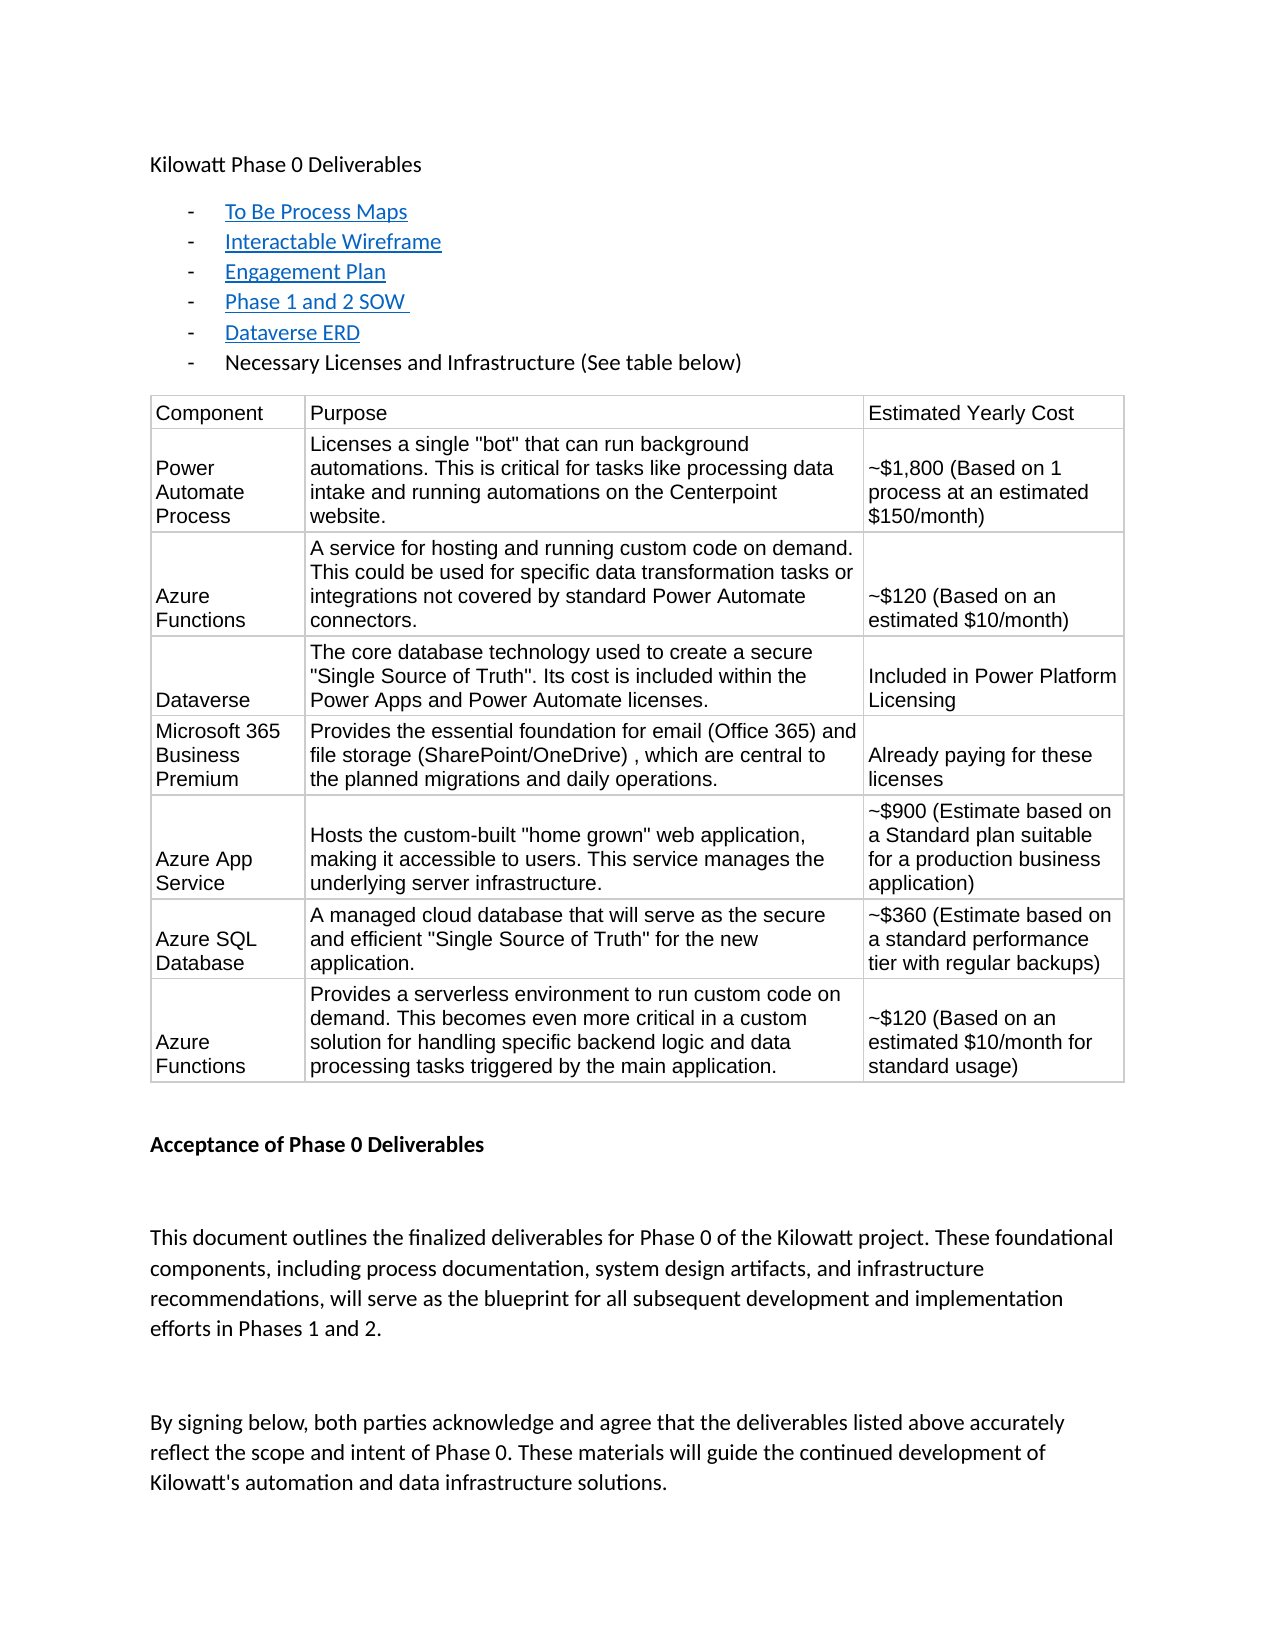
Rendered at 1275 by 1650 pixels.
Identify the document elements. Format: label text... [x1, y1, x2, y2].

table_header Estimated Yearly Cost [864, 396, 1123, 428]
table_cell ~$360 (Estimate based on a standard performance tier with regular backups) [864, 900, 1123, 978]
table_cell ~$1,800 (Based on 1 process at an estimated $150/month) [864, 429, 1123, 531]
table_cell Power Automate Process [152, 429, 304, 531]
table_cell Azure Functions [152, 533, 304, 635]
table_cell Hosts the custom-built "home grown" web application, making it accessible to users. This service manages the underlying server infrastructure. [306, 796, 863, 898]
table_cell ~$900 (Estimate based on a Standard plan suitable for a production business application) [864, 796, 1123, 898]
table_cell A service for hosting and running custom code on demand. This could be used for specific data transformation tasks or integrations not covered by standard Power Automate connectors. [306, 533, 863, 635]
table_header Component [152, 396, 304, 428]
text This document outlines the finalized deliverables for Phase 0 of the Kilowatt project. These foundational components, including process documentation, system design artifacts, and infrastructure recommendations, will serve as the blueprint for all subsequent development and implementation efforts in Phases 1 and 2. [150, 1223, 1125, 1342]
table_cell The core database technology used to create a secure "Single Source of Truth". Its cost is included within the Power Apps and Power Automate licenses. [306, 637, 863, 714]
table_cell Already paying for these licenses [864, 716, 1123, 794]
list Phase 1 and 2 SOW [187, 287, 1125, 316]
table_cell ~$120 (Based on an estimated $10/month for standard usage) [864, 979, 1123, 1081]
table_cell A managed cloud database that will serve as the secure and efficient "Single Source of Truth" for the new application. [306, 900, 863, 978]
table_cell Provides the essential foundation for email (Office 365) and file storage (SharePoint/OneDrive) , which are central to the planned migrations and daily operations. [306, 716, 863, 794]
list Interactable Wireframe [187, 227, 1125, 255]
table_cell Included in Power Platform Licensing [864, 637, 1123, 714]
table_cell Microsoft 365 Business Premium [152, 716, 304, 794]
table_cell Provides a serverless environment to run custom code on demand. This becomes even more critical in a custom solution for handling specific backend logic and data processing tasks triggered by the main application. [306, 979, 863, 1081]
list Dataverse ERD [187, 318, 1125, 346]
table_cell Azure App Service [152, 796, 304, 898]
list Necessary Licenses and Infrastructure (See table below) [187, 348, 1125, 376]
table_cell Azure SQL Database [152, 900, 304, 978]
text Acceptance of Phase 0 Deliverables [150, 1130, 1125, 1158]
table_cell ~$120 (Based on an estimated $10/month) [864, 533, 1123, 635]
text Kilowatt Phase 0 Deliverables [150, 150, 1125, 178]
list To Be Process Maps [187, 197, 1125, 225]
list Engagement Plan [187, 257, 1125, 285]
text By signing below, both parties acknowledge and agree that the deliverables listed above accurately reflect the scope and intent of Phase 0. These materials will guide the continued development of Kilowatt's automation and data infrastructure solutions. [150, 1408, 1125, 1496]
table_cell Azure Functions [152, 979, 304, 1081]
table_cell Licenses a single "bot" that can run background automations. This is critical for tasks like processing data intake and running automations on the Centerpoint website. [306, 429, 863, 531]
table_cell Dataverse [152, 637, 304, 714]
table_header Purpose [306, 396, 863, 428]
